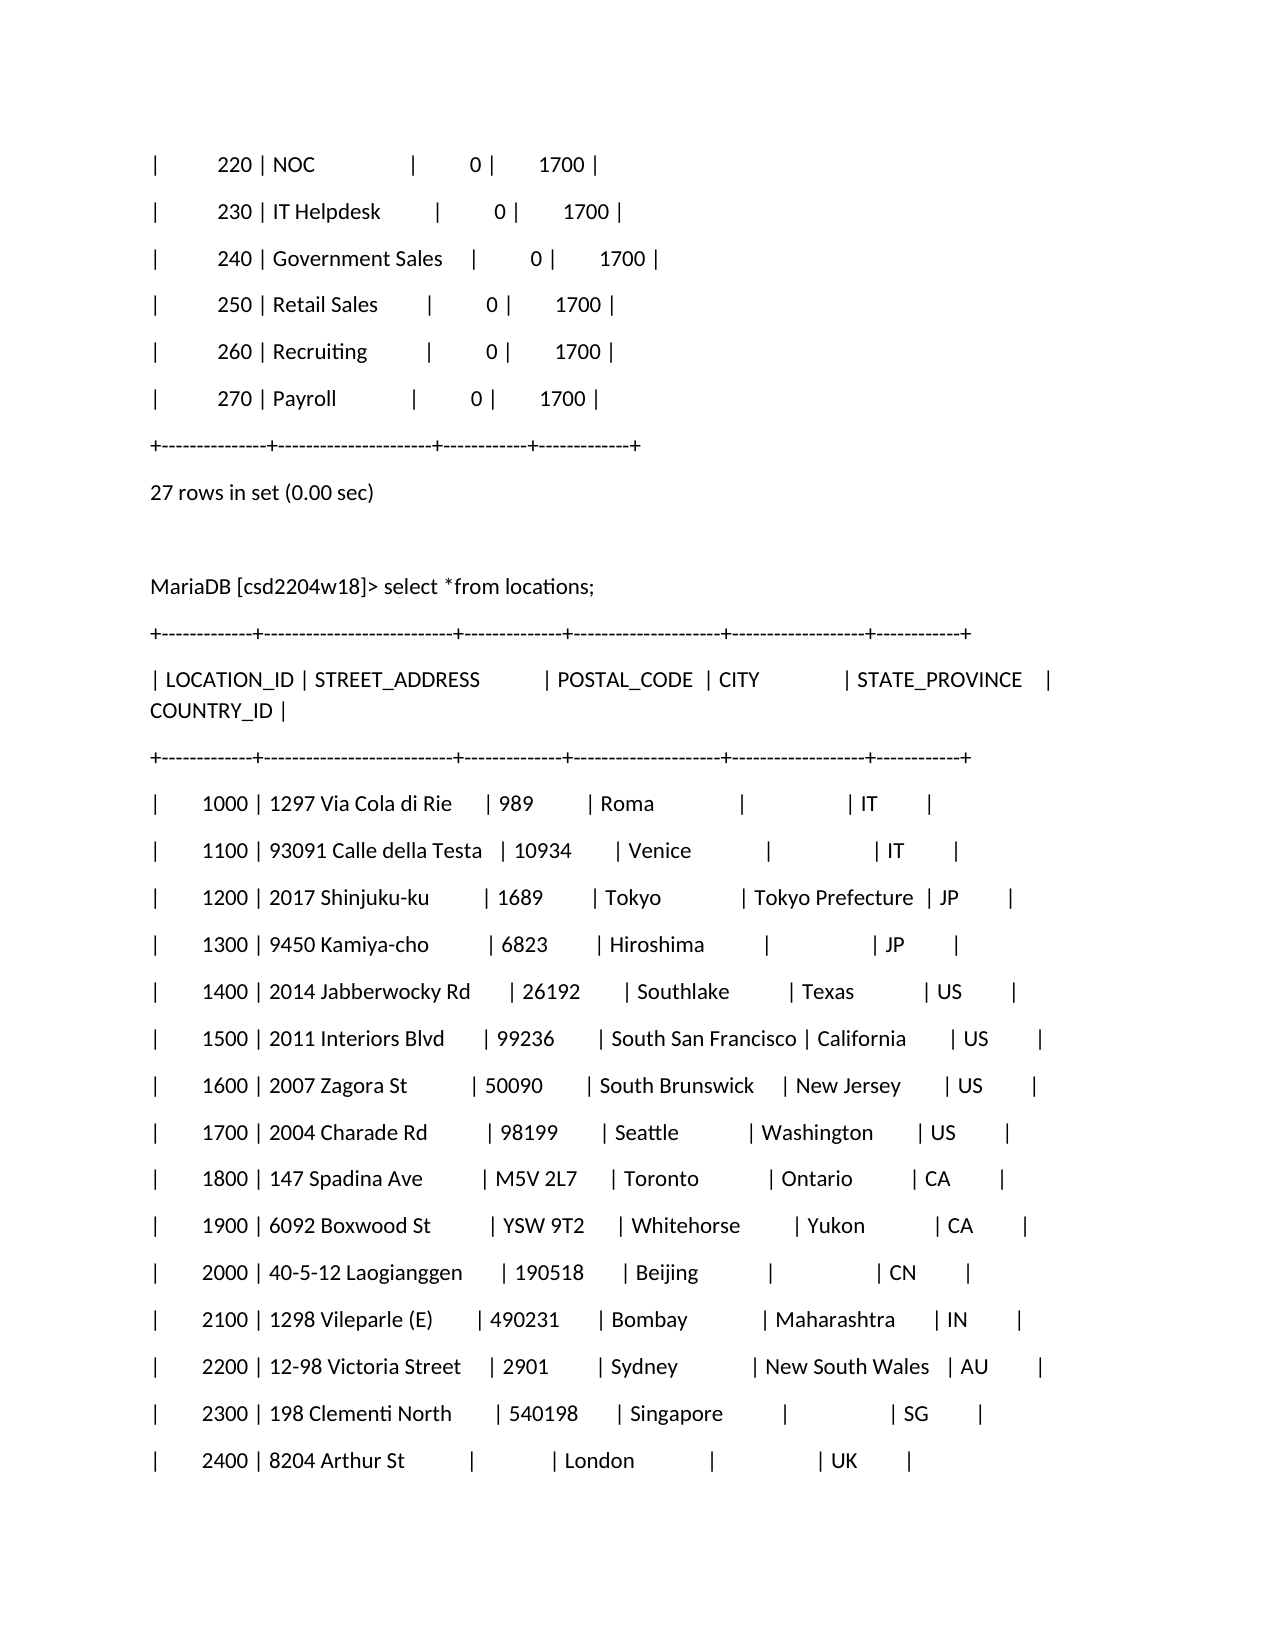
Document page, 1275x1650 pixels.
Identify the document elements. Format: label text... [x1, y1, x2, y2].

text 27 rows in set (0.00 sec) [150, 478, 1125, 506]
text | 2000 | 40-5-12 Laogianggen | 190518 | Beijing | | CN | [150, 1258, 1125, 1286]
text | 1100 | 93091 Calle della Testa | 10934 | Venice | | IT | [150, 836, 1125, 864]
text | 1200 | 2017 Shinjuku-ku | 1689 | Tokyo | Tokyo Prefecture | JP | [150, 883, 1125, 911]
text | 1700 | 2004 Charade Rd | 98199 | Seattle | Washington | US | [150, 1118, 1125, 1146]
text | 230 | IT Helpdesk | 0 | 1700 | [150, 197, 1125, 225]
text MariaDB [csd2204w18]> select *from locations; [150, 572, 1125, 600]
text | LOCATION_ID | STREET_ADDRESS | POSTAL_CODE | CITY | STATE_PROVINCE | COUNTRY_ID | [150, 666, 1125, 724]
text +---------------+----------------------+------------+-------------+ [150, 431, 1125, 459]
text | 220 | NOC | 0 | 1700 | [150, 150, 1125, 178]
text | 1600 | 2007 Zagora St | 50090 | South Brunswick | New Jersey | US | [150, 1071, 1125, 1099]
text +-------------+---------------------------+--------------+---------------------+-------------------+------------+ [150, 743, 1125, 771]
text +-------------+---------------------------+--------------+---------------------+-------------------+------------+ [150, 619, 1125, 647]
text | 250 | Retail Sales | 0 | 1700 | [150, 291, 1125, 319]
text | 1500 | 2011 Interiors Blvd | 99236 | South San Francisco | California | US | [150, 1024, 1125, 1052]
text | 270 | Payroll | 0 | 1700 | [150, 384, 1125, 412]
text | 1400 | 2014 Jabberwocky Rd | 26192 | Southlake | Texas | US | [150, 977, 1125, 1005]
text | 1300 | 9450 Kamiya-cho | 6823 | Hiroshima | | JP | [150, 930, 1125, 958]
text | 2300 | 198 Clementi North | 540198 | Singapore | | SG | [150, 1399, 1125, 1427]
text | 2100 | 1298 Vileparle (E) | 490231 | Bombay | Maharashtra | IN | [150, 1305, 1125, 1333]
text | 1900 | 6092 Boxwood St | YSW 9T2 | Whitehorse | Yukon | CA | [150, 1211, 1125, 1239]
text | 1800 | 147 Spadina Ave | M5V 2L7 | Toronto | Ontario | CA | [150, 1164, 1125, 1193]
text | 2200 | 12-98 Victoria Street | 2901 | Sydney | New South Wales | AU | [150, 1352, 1125, 1380]
text | 260 | Recruiting | 0 | 1700 | [150, 337, 1125, 366]
text | 240 | Government Sales | 0 | 1700 | [150, 244, 1125, 272]
text | 2400 | 8204 Arthur St | | London | | UK | [150, 1446, 1125, 1474]
text | 1000 | 1297 Via Cola di Rie | 989 | Roma | | IT | [150, 789, 1125, 818]
